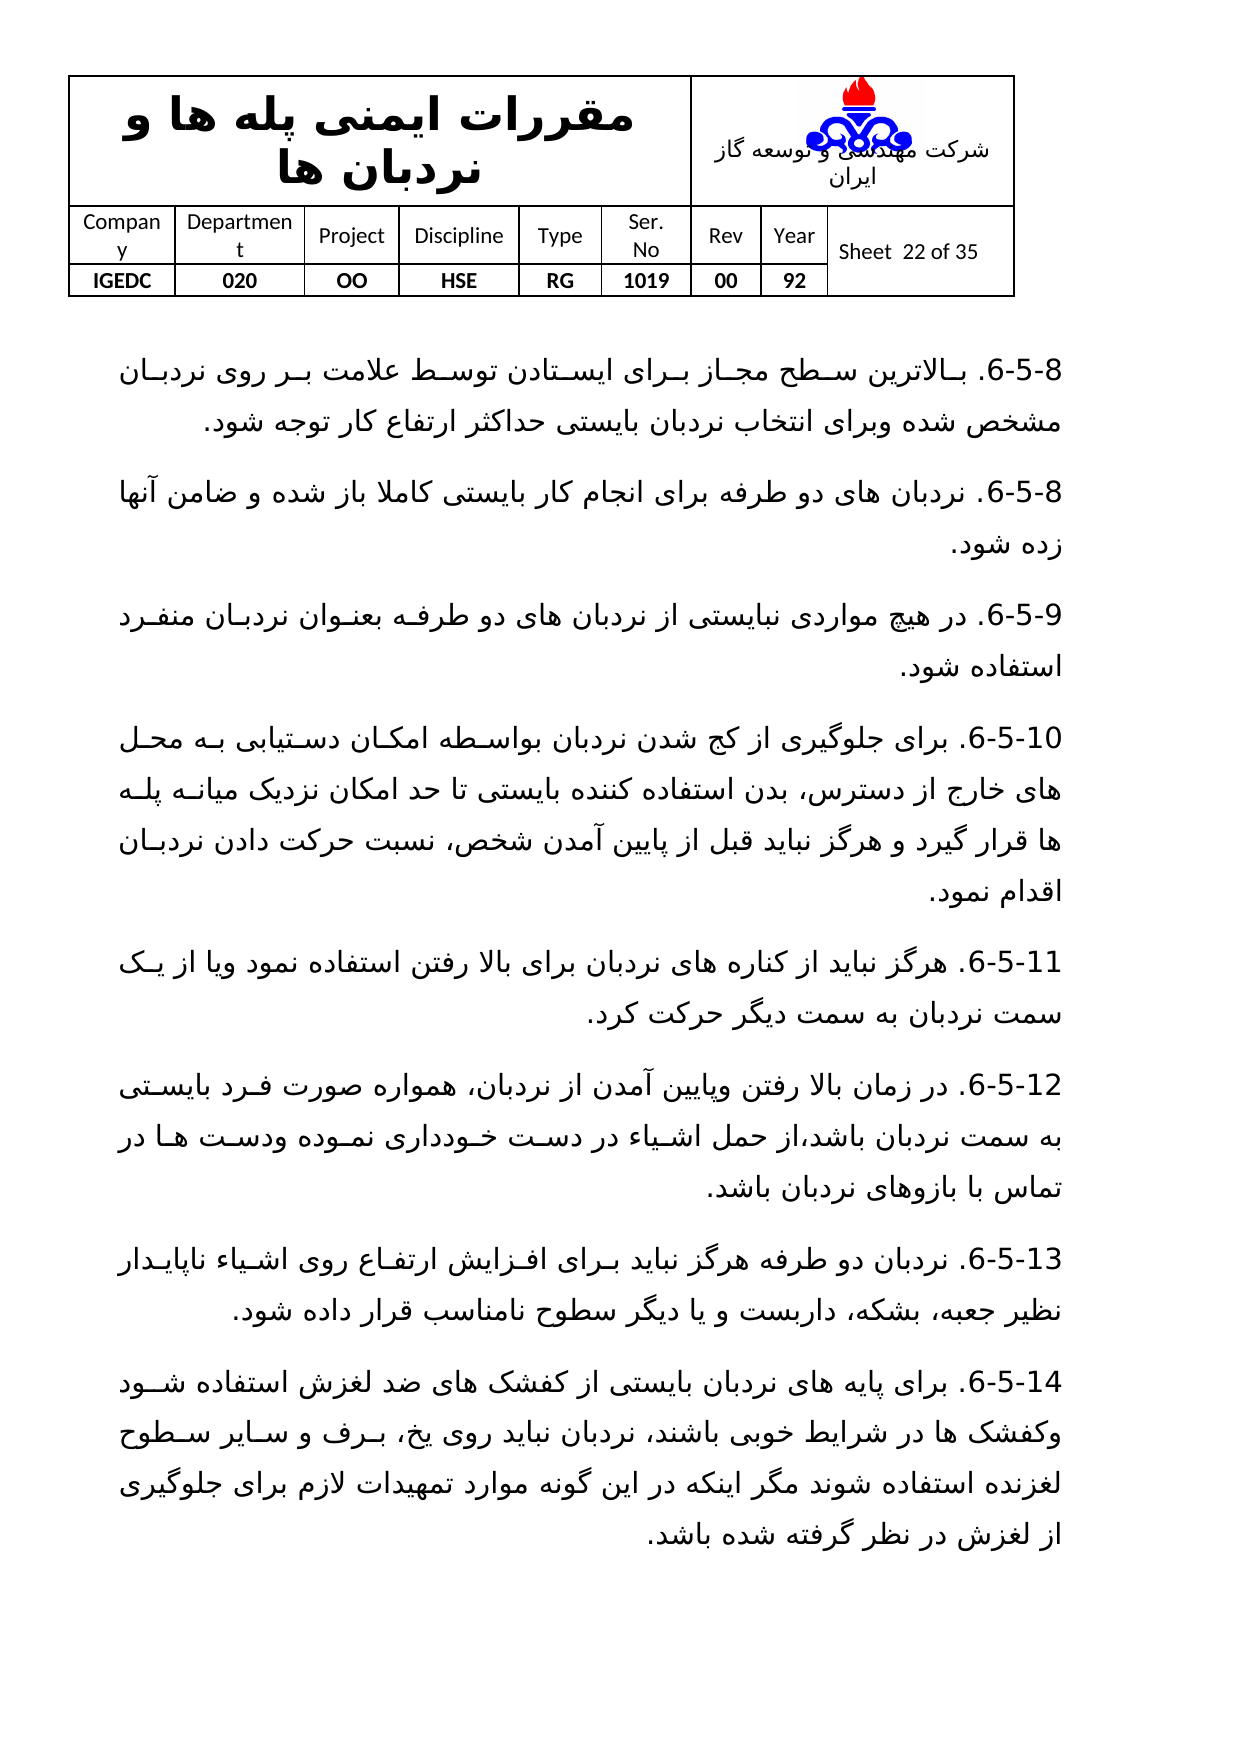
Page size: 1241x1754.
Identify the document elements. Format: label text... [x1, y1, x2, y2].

text 6-5-8. بالاترین سطح مجاز برای ایستادن توسط علامت بر روی نردبان مشخص شده وبرای انتخاب نردبان بایستی حداکثر ارتفاع کار توجه شود. [118, 353, 1063, 438]
text 6-5-13. نردبان دو طرفه هرگز نباید برای افزایش ارتفاع روی اشیاء ناپایدار نظیر جعبه، بشکه، داربست و یا دیگر سطوح نامناسب قرار داده شود. [118, 1242, 1063, 1327]
text 6-5-8. نردبان های دو طرفه برای انجام کار بایستی کاملا باز شده و ضامن آنها زده شود. [118, 476, 1063, 561]
text 6-5-12. در زمان بالا رفتن وپایین آمدن از نردبان، همواره صورت فرد بایستی به سمت نردبان باشد،از حمل اشیاء در دست خودداری نموده ودست ها در تماس با بازوهای نردبان باشد. [118, 1068, 1063, 1204]
text 6-5-9. در هیچ مواردی نبایستی از نردبان های دو طرفه بعنوان نردبان منفرد استفاده شود. [118, 598, 1063, 683]
text 6-5-14. برای پایه های نردبان بایستی از کفشک های ضد لغزش استفاده شود وکفشک ها در شرایط خوبی باشند، نردبان نباید روی یخ، برف و سایر سطوح لغزنده استفاده شوند مگر اینکه در این گونه موارد تمهیدات لازم برای جلوگیری از لغزش در نظر گرفته شده باشد. [118, 1365, 1063, 1552]
text 6-5-10. برای جلوگیری از کج شدن نردبان بواسطه امکان دستیابی به محل های خارج از دسترس، بدن استفاده کننده بایستی تا حد امکان نزدیک میانه پله ها قرار گیرد و هرگز نباید قبل از پایین آمدن شخص، نسبت حرکت دادن نردبان اقدام نمود. [118, 721, 1063, 908]
text 6-5-11. هرگز نباید از کناره های نردبان برای بالا رفتن استفاده نمود ویا از یک سمت نردبان به سمت دیگر حرکت کرد. [118, 946, 1063, 1031]
picture [795, 77, 926, 154]
